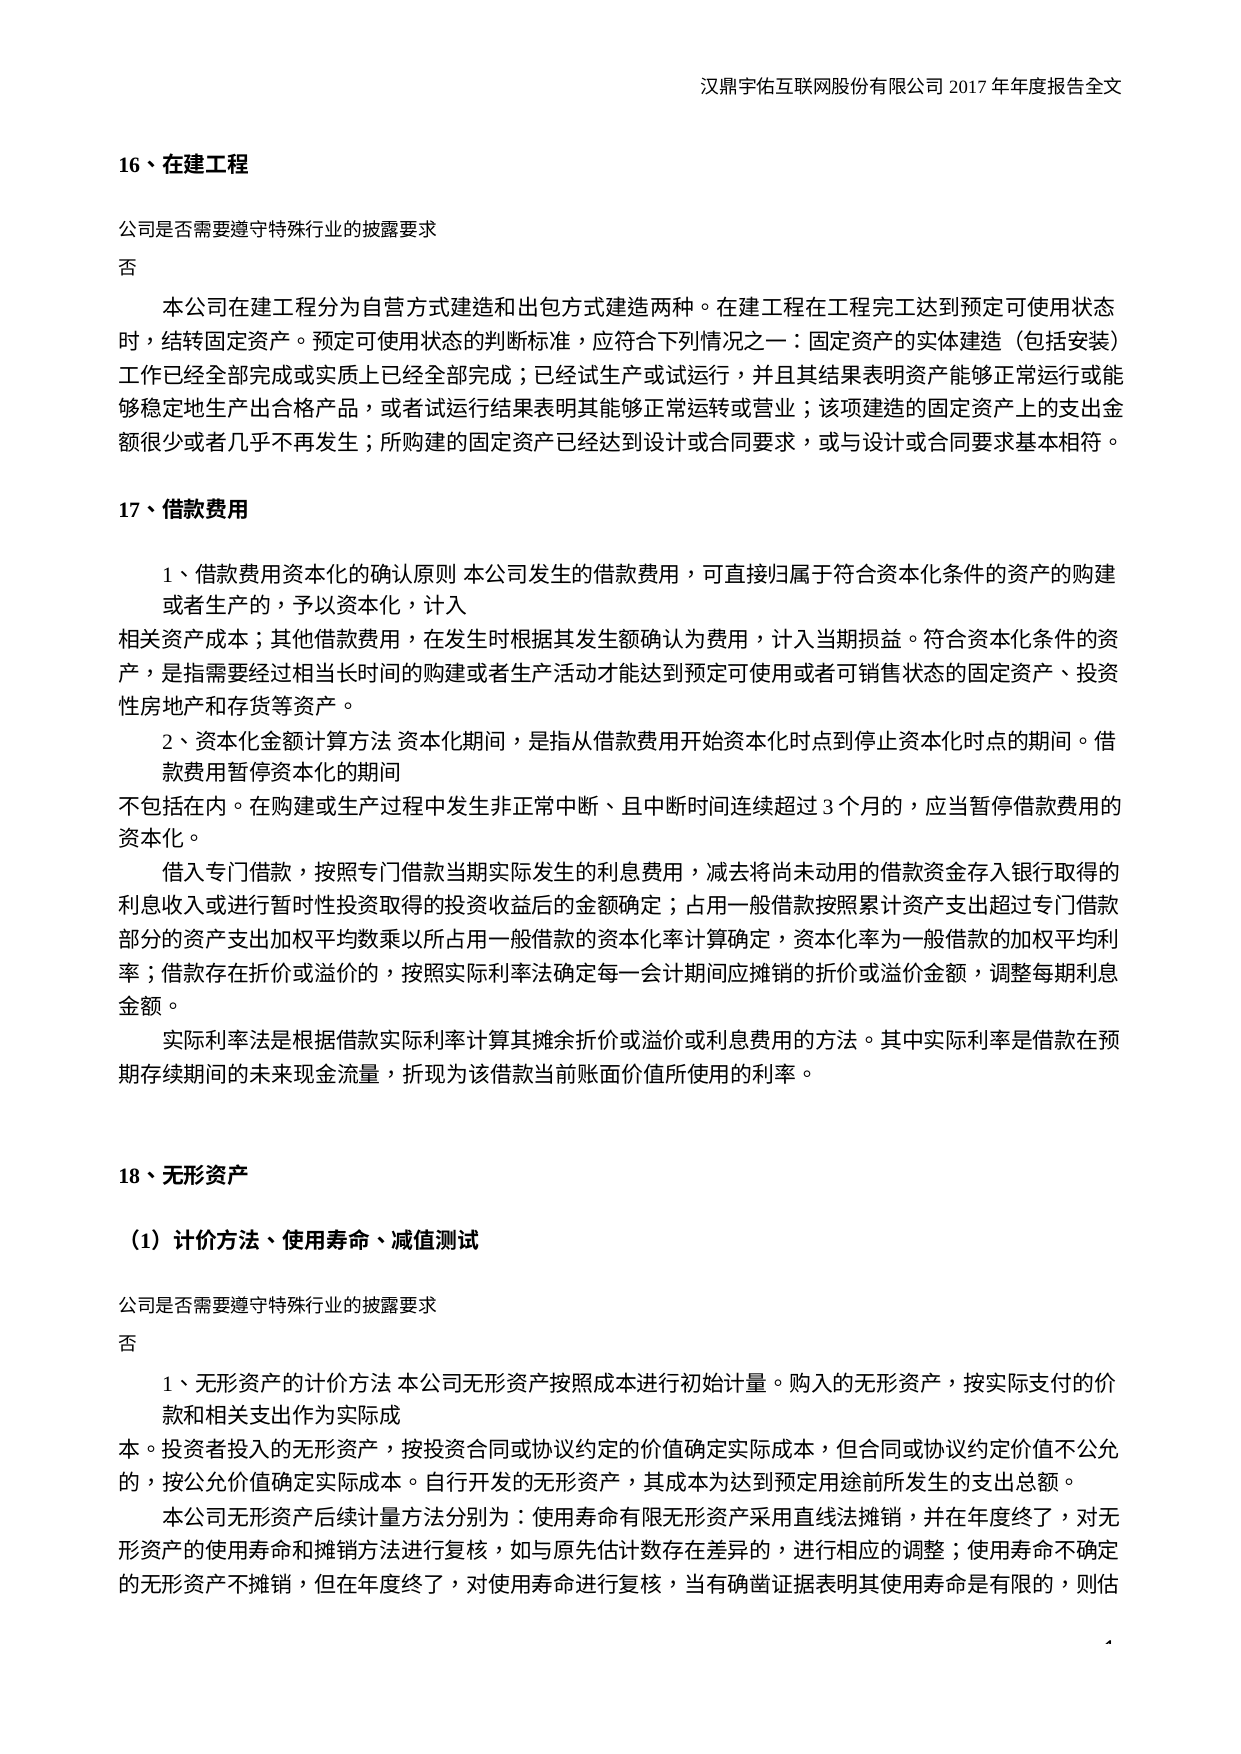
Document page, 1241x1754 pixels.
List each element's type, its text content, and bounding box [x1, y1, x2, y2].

text 1、借款费用资本化的确认原则 本公司发生的借款费用，可直接归属于符合资本化条件的资产的购建或者生产的，予以资本化，计入 [162, 559, 1134, 620]
text 借入专门借款，按照专门借款当期实际发生的利息费用，减去将尚未动用的借款资金存入银行取得的 利息收入或进行暂时性投资取得的投资收益后的金额确定；占用一般借款按照累计资产支出超过专门借款 部分的资产支出加权平均数乘以所占用一般借款的资本化率计算确定，资本化率为一般借款的加权平均利 率；借款存在折价或溢价的，按照实际利率法确定每一会计期间应摊销的折价或溢价金额，调整每期利息 金额。 [118, 857, 1122, 1021]
text 本公司在建工程分为自营方式建造和出包方式建造两种。在建工程在工程完工达到预定可使用状态 时，结转固定资产。预定可使用状态的判断标准，应符合下列情况之一：固定资产的实体建造（包括安装） 工作已经全部完成或实质上已经全部完成；已经试生产或试运行，并且其结果表明资产能够正常运行或能 够稳定地生产出合格产品，或者试运行结果表明其能够正常运转或营业；该项建造的固定资产上的支出金 额很少或者几乎不再发生；所购建的固定资产已经达到设计或合同要求，或与设计或合同要求基本相符。 [118, 292, 1134, 457]
text 2、资本化金额计算方法 资本化期间，是指从借款费用开始资本化时点到停止资本化时点的期间。借款费用暂停资本化的期间 [162, 726, 1134, 787]
subtitle 16、在建工程 [118, 149, 1134, 179]
text 相关资产成本；其他借款费用，在发生时根据其发生额确认为费用，计入当期损益。符合资本化条件的资 产，是指需要经过相当长时间的购建或者生产活动才能达到预定可使用或者可销售状态的固定资产、投资 性房地产和存货等资产。 [118, 624, 1122, 721]
text 1、无形资产的计价方法 本公司无形资产按照成本进行初始计量。购入的无形资产，按实际支付的价款和相关支出作为实际成 [162, 1368, 1134, 1429]
text 公司是否需要遵守特殊行业的披露要求 否 [118, 1292, 439, 1355]
text 不包括在内。在购建或生产过程中发生非正常中断、且中断时间连续超过3个月的，应当暂停借款费用的 资本化。 [118, 791, 1134, 852]
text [118, 1502, 1122, 1599]
text 实际利率法是根据借款实际利率计算其摊余折价或溢价或利息费用的方法。其中实际利率是借款在预 期存续期间的未来现金流量，折现为该借款当前账面价值所使用的利率。 [118, 1026, 1134, 1089]
text 本。投资者投入的无形资产，按投资合同或协议约定的价值确定实际成本，但合同或协议约定价值不公允 的，按公允价值确定实际成本。自行开发的无形资产，其成本为达到预定用途前所发生的支出总额。 [118, 1433, 1134, 1497]
subtitle 17、借款费用 [118, 494, 1144, 524]
subtitle （1）计价方法、使用寿命、减值测试 [118, 1225, 1144, 1254]
text 公司是否需要遵守特殊行业的披露要求 否 [118, 216, 439, 280]
subtitle 18、无形资产 [118, 1160, 1144, 1190]
